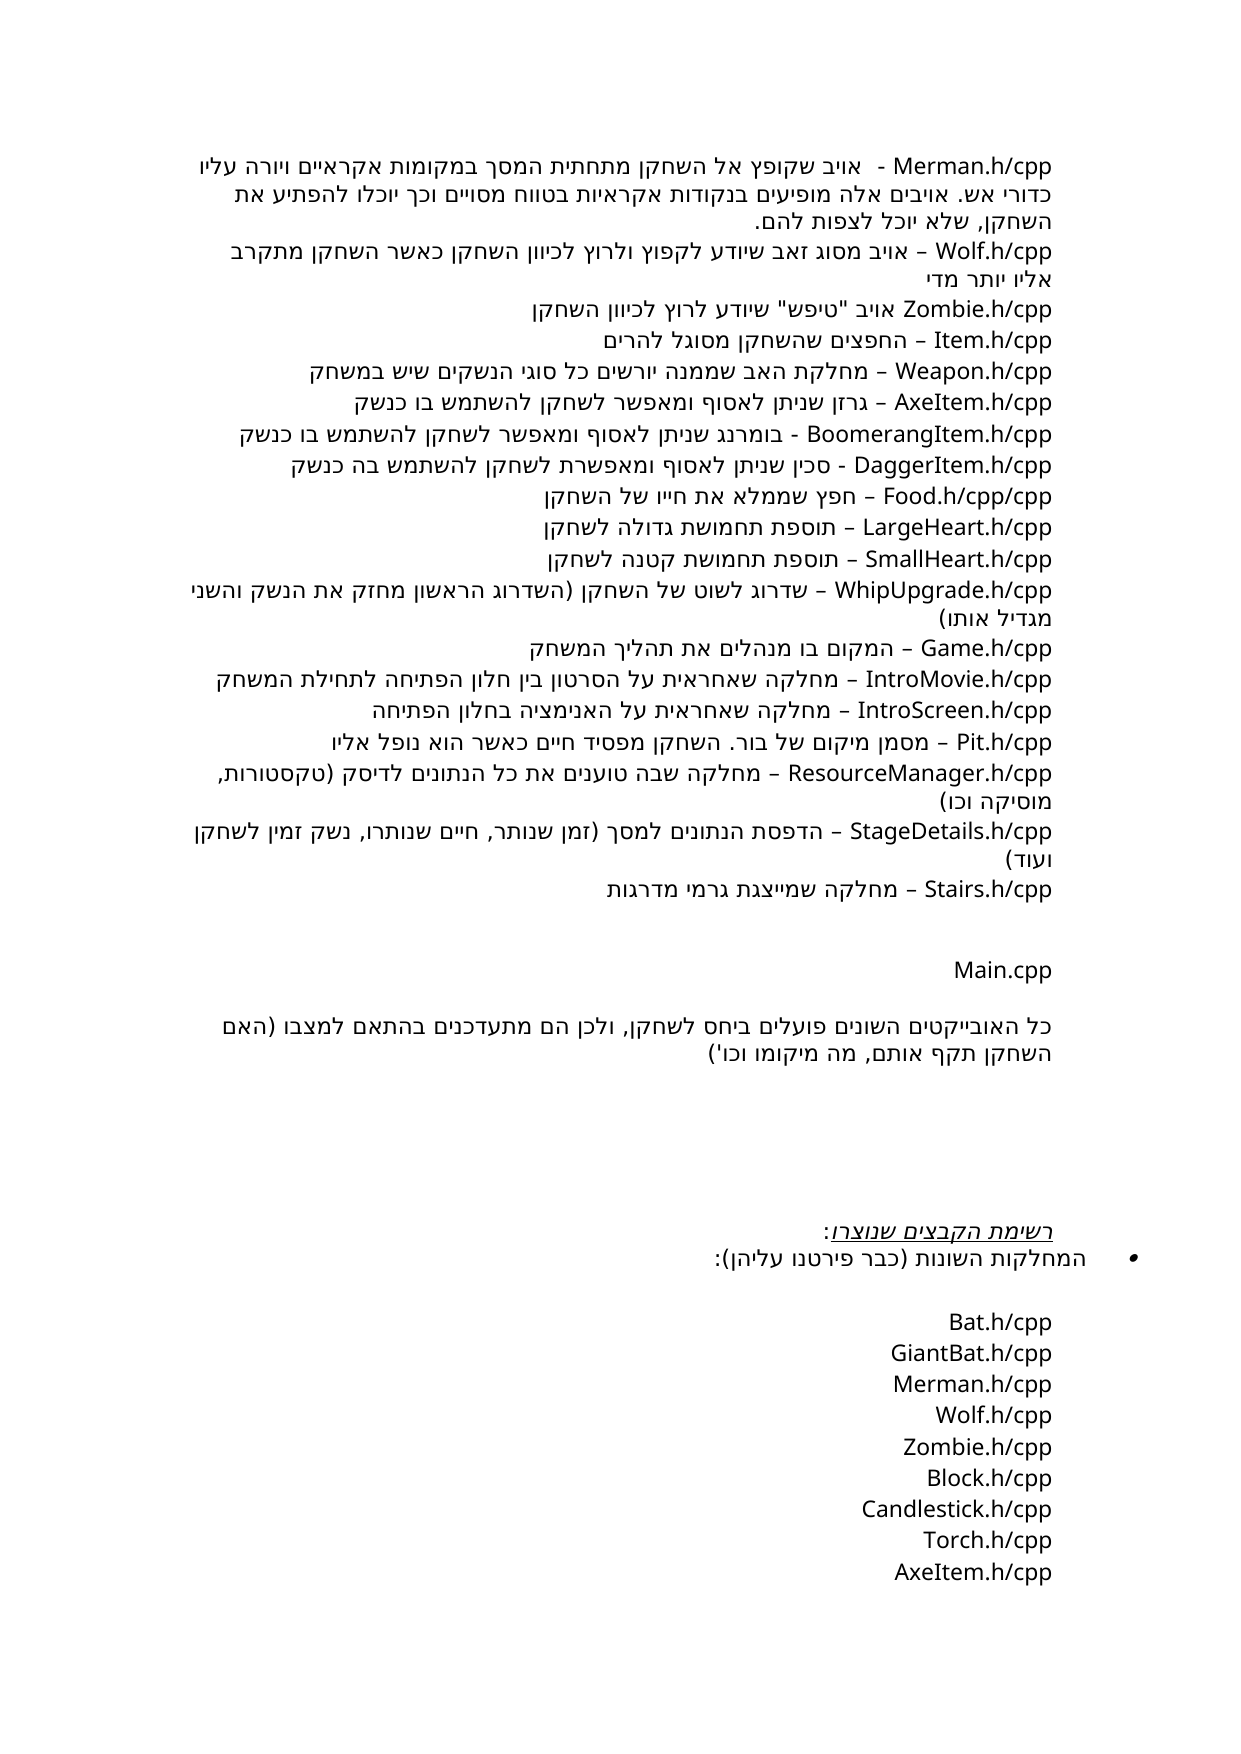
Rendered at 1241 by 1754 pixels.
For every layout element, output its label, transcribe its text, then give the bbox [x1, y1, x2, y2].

text רשימת הקבצים שנוצרו: [187, 1218, 1053, 1245]
text WhipUpgrade.h/cpp – שדרוג לשוט של השחקן (השדרוג הראשון מחזק את הנשק והשני מגדיל אותו) [187, 574, 1053, 632]
list המחלקות השונות (כבר פירטנו עליהן): [187, 1245, 1128, 1271]
text IntroScreen.h/cpp – מחלקה שאחראית על האנימציה בחלון הפתיחה [187, 694, 1053, 725]
text LargeHeart.h/cpp – תוספת תחמושת גדולה לשחקן [187, 511, 1053, 542]
text BoomerangItem.h/cpp - בומרנג שניתן לאסוף ומאפשר לשחקן להשתמש בו כנשק [187, 417, 1053, 449]
text DaggerItem.h/cpp - סכין שניתן לאסוף ומאפשרת לשחקן להשתמש בה כנשק [187, 449, 1053, 480]
text SmallHeart.h/cpp – תוספת תחמושת קטנה לשחקן [187, 542, 1053, 574]
text Wolf.h/cpp – אויב מסוג זאב שיודע לקפוץ ולרוץ לכיוון השחקן כאשר השחקן מתקרב אליו יותר מדי [187, 234, 1053, 292]
text Game.h/cpp – המקום בו מנהלים את תהליך המשחק [187, 632, 1053, 663]
text Item.h/cpp – החפצים שהשחקן מסוגל להרים [187, 324, 1053, 355]
text ResourceManager.h/cpp – מחלקה שבה טוענים את כל הנתונים לדיסק (טקסטורות, מוסיקה וכו) [187, 757, 1053, 814]
text AxeItem.h/cpp – גרזן שניתן לאסוף ומאפשר לשחקן להשתמש בו כנשק [187, 386, 1053, 417]
text Bat.h/cpp [187, 1306, 1053, 1337]
text Food.h/cpp/cpp – חפץ שממלא את חייו של השחקן [187, 480, 1053, 511]
text GiantBat.h/cpp [187, 1337, 1053, 1368]
text Merman.h/cpp [187, 1368, 1053, 1399]
text AxeItem.h/cpp [187, 1556, 1053, 1587]
text Zombie.h/cpp [187, 1431, 1053, 1462]
text Main.cpp [187, 953, 1053, 985]
text Block.h/cpp [187, 1462, 1053, 1493]
text Wolf.h/cpp [187, 1399, 1053, 1431]
text Pit.h/cpp – מסמן מיקום של בור. השחקן מפסיד חיים כאשר הוא נופל אליו [187, 725, 1053, 757]
text Weapon.h/cpp – מחלקת האב שממנה יורשים כל סוגי הנשקים שיש במשחק [187, 355, 1053, 386]
text Stairs.h/cpp – מחלקה שמייצגת גרמי מדרגות [187, 872, 1053, 904]
text Torch.h/cpp [187, 1524, 1053, 1556]
text Merman.h/cpp - אויב שקופץ אל השחקן מתחתית המסך במקומות אקראיים ויורה עליו כדורי אש. אויבים אלה מופיעים בנקודות אקראיות בטווח מסויים וכך יוכלו להפתיע את השחקן, שלא יוכל לצפות להם. [187, 150, 1053, 234]
text Candlestick.h/cpp [187, 1493, 1053, 1524]
text IntroMovie.h/cpp – מחלקה שאחראית על הסרטון בין חלון הפתיחה לתחילת המשחק [187, 663, 1053, 694]
text Zombie.h/cpp אויב "טיפש" שיודע לרוץ לכיוון השחקן [187, 292, 1053, 324]
text StageDetails.h/cpp – הדפסת הנתונים למסך (זמן שנותר, חיים שנותרו, נשק זמין לשחקן ועוד) [187, 814, 1053, 872]
text כל האובייקטים השונים פועלים ביחס לשחקן, ולכן הם מתעדכנים בהתאם למצבו (האם השחקן תקף אותם, מה מיקומו וכו') [187, 1013, 1053, 1067]
